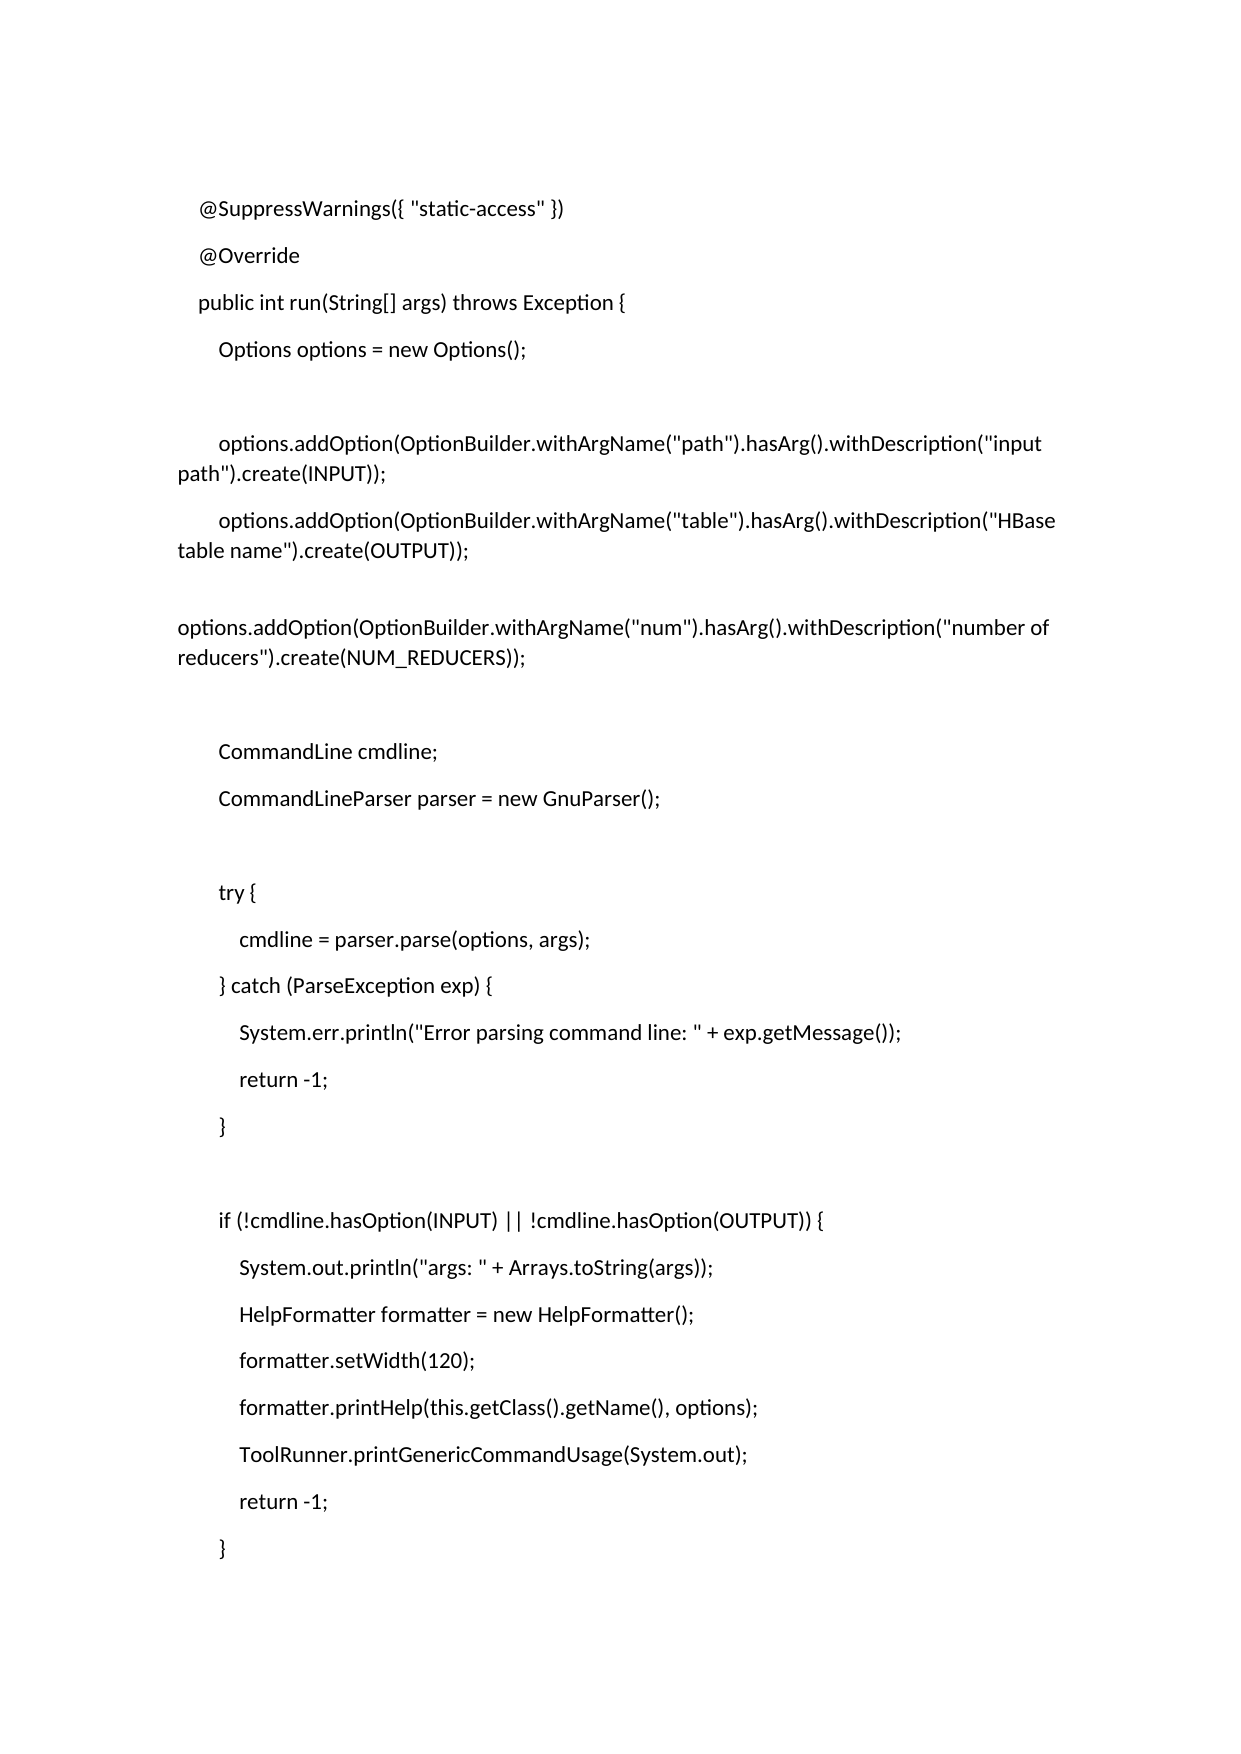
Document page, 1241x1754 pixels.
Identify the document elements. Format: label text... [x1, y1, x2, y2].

text return -1; [177, 1065, 1063, 1093]
text } [177, 1534, 1063, 1562]
text CommandLineParser parser = new GnuParser(); [177, 784, 1063, 812]
text System.out.println("args: " + Arrays.toString(args)); [177, 1253, 1063, 1281]
text cmdline = parser.parse(options, args); [177, 925, 1063, 953]
text formatter.printHelp(this.getClass().getName(), options); [177, 1393, 1063, 1421]
text Options options = new Options(); [177, 335, 1063, 363]
text formatter.setWidth(120); [177, 1347, 1063, 1374]
text options.addOption(OptionBuilder.withArgName("num").hasArg().withDescription("number of reducers").create(NUM_REDUCERS)); [177, 583, 1063, 671]
text public int run(String[] args) throws Exception { [177, 288, 1063, 316]
text options.addOption(OptionBuilder.withArgName("path").hasArg().withDescription("input path").create(INPUT)); [177, 429, 1063, 487]
text HelpFormatter formatter = new HelpFormatter(); [177, 1300, 1063, 1328]
text @Override [177, 241, 1063, 269]
text ToolRunner.printGenericCommandUsage(System.out); [177, 1440, 1063, 1468]
text try { [177, 878, 1063, 906]
text } catch (ParseException exp) { [177, 972, 1063, 999]
text options.addOption(OptionBuilder.withArgName("table").hasArg().withDescription("HBase table name").create(OUTPUT)); [177, 506, 1063, 564]
text System.err.println("Error parsing command line: " + exp.getMessage()); [177, 1018, 1063, 1046]
text } [177, 1112, 1063, 1140]
text CommandLine cmdline; [177, 737, 1063, 765]
text @SuppressWarnings({ "static-access" }) [177, 194, 1063, 222]
text return -1; [177, 1487, 1063, 1515]
text if (!cmdline.hasOption(INPUT) || !cmdline.hasOption(OUTPUT)) { [177, 1206, 1063, 1234]
